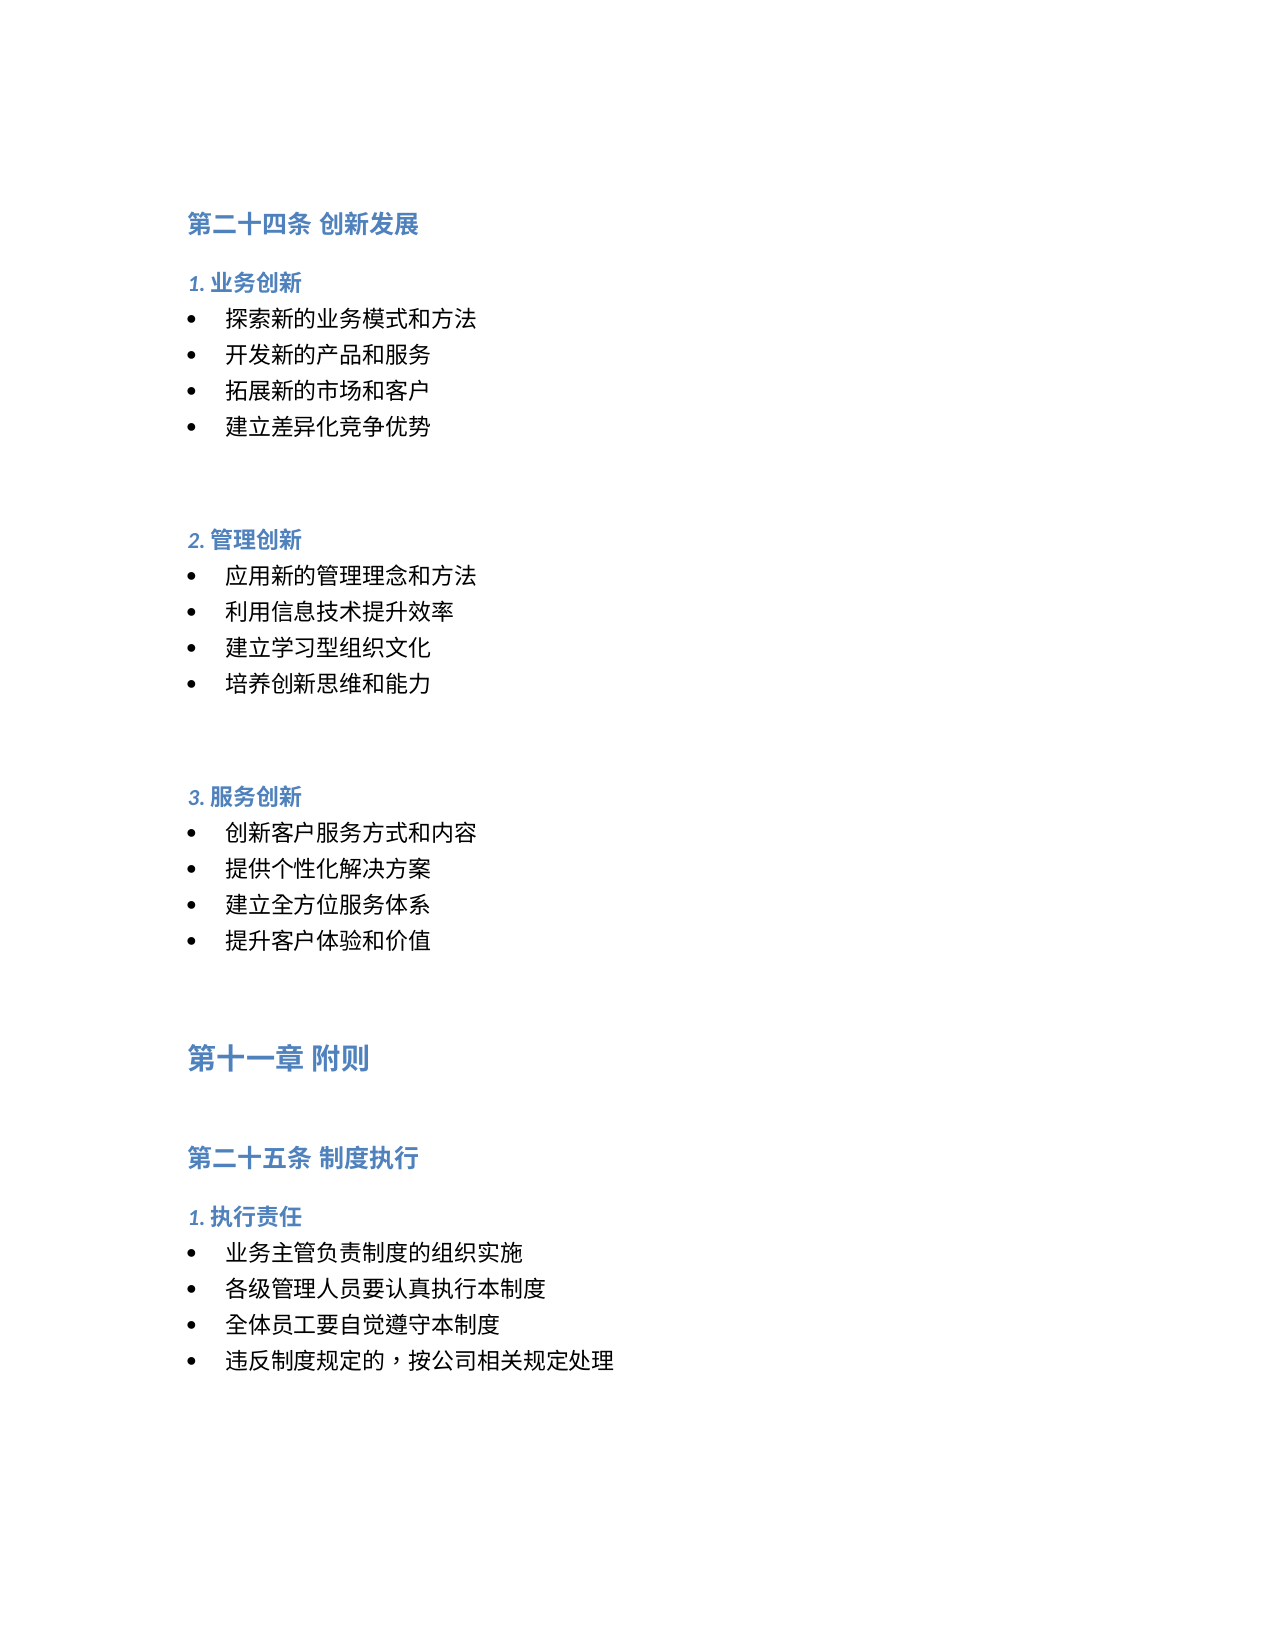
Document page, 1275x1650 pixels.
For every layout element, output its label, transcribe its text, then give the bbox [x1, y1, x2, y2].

list 各级管理人员要认真执行本制度 [187, 1273, 1087, 1304]
list 建立差异化竞争优势 [187, 411, 1087, 442]
subtitle 2. 管理创新 [187, 524, 1087, 555]
list 培养创新思维和能力 [187, 668, 1087, 699]
list 开发新的产品和服务 [187, 339, 1087, 370]
subtitle 1. 执行责任 [187, 1201, 1087, 1232]
list 提升客户体验和价值 [187, 925, 1087, 956]
list 违反制度规定的，按公司相关规定处理 [187, 1345, 1087, 1376]
list 全体员工要自觉遵守本制度 [187, 1309, 1087, 1340]
list 创新客户服务方式和内容 [187, 817, 1087, 848]
list 业务主管负责制度的组织实施 [187, 1237, 1087, 1268]
list 探索新的业务模式和方法 [187, 303, 1087, 334]
subtitle 第十一章 附则 [187, 1039, 1087, 1078]
list 应用新的管理理念和方法 [187, 560, 1087, 591]
list 拓展新的市场和客户 [187, 374, 1087, 406]
list 利用信息技术提升效率 [187, 596, 1087, 627]
list 提供个性化解决方案 [187, 853, 1087, 884]
subtitle 3. 服务创新 [187, 781, 1087, 813]
subtitle 第二十四条 创新发展 [187, 207, 1087, 241]
subtitle 1. 业务创新 [187, 267, 1087, 298]
subtitle 第二十五条 制度执行 [187, 1141, 1087, 1175]
list 建立学习型组织文化 [187, 632, 1087, 663]
list 建立全方位服务体系 [187, 889, 1087, 920]
